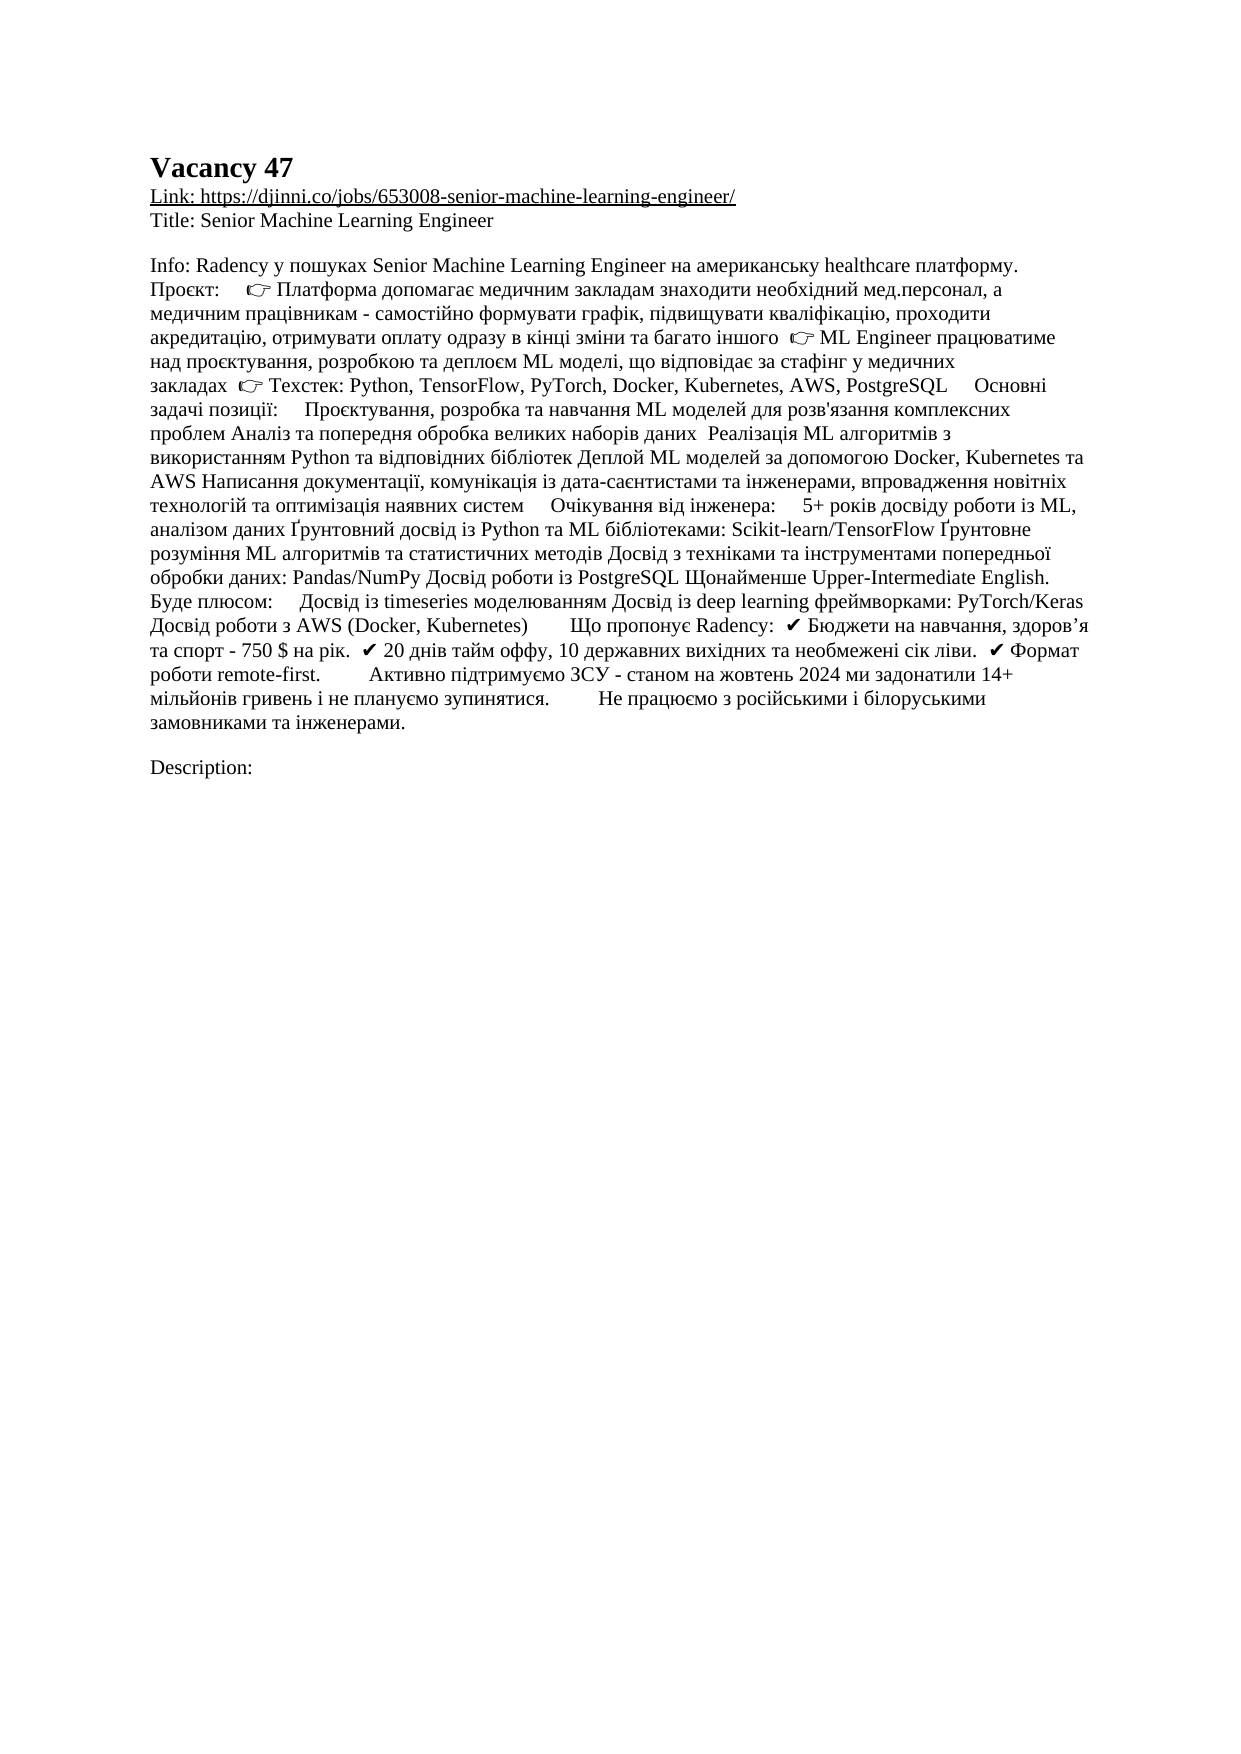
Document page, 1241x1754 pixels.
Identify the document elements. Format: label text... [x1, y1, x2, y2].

text Link: https://djinni.co/jobs/653008-senior-machine-learning-engineer/ [150, 183, 1090, 208]
text Info: Radency у пошуках Senior Machine Learning Engineer на американську healthcare платформу. Проєкт: 👉 Платформа допомагає медичним закладам знаходити необхідний мед.персонал, а медичним працівникам - самостійно формувати графік, підвищувати кваліфікацію, проходити акредитацію, отримувати оплату одразу в кінці зміни та багато іншого 👉 ML Engineer працюватиме над проєктування, розробкою та деплоєм ML моделі, що відповідає за стафінг у медичних закладах 👉 Техстек: Python, TensorFlow, PyTorch, Docker, Kubernetes, AWS, PostgreSQL Основні задачі позиції: Проєктування, розробка та навчання ML моделей для розв'язання комплексних проблем Аналіз та попередня обробка великих наборів даних Реалізація ML алгоритмів з використанням Python та відповідних бібліотек Деплой ML моделей за допомогою Docker, Kubernetes та AWS Написання документації, комунікація із дата-саєнтистами та інженерами, впровадження новітніх технологій та оптимізація наявних систем Очікування від інженера: 5+ років досвіду роботи із ML, аналізом даних Ґрунтовний досвід із Python та ML бібліотеками: Scikit-learn/TensorFlow Ґрунтовне розуміння ML алгоритмів та статистичних методів Досвід з техніками та інструментами попередньої обробки даних: Pandas/NumPy Досвід роботи із PostgreSQL Щонайменше Upper-Intermediate English. Буде плюсом: Досвід із timeseries моделюванням Досвід із deep learning фреймворками: PyTorch/Keras Досвід роботи з AWS (Docker, Kubernetes) Що пропонує Radency: ✔️ Бюджети на навчання, здоровʼя та спорт - 750 $ на рік. ✔️ 20 днів тайм оффу, 10 державних вихідних та необмежені сік ліви. ✔️ Формат роботи remote-first. 🇺🇦 Активно підтримуємо ЗСУ - станом на жовтень 2024 ми задонатили 14+ мільйонів гривень і не плануємо зупинятися. 🇺🇦 Не працюємо з російськими і білоруськими замовниками та інженерами. [150, 252, 1090, 734]
text Vacancy 47 [150, 150, 1090, 183]
text Title: Senior Machine Learning Engineer [150, 208, 1090, 232]
text Description: [150, 754, 1090, 779]
